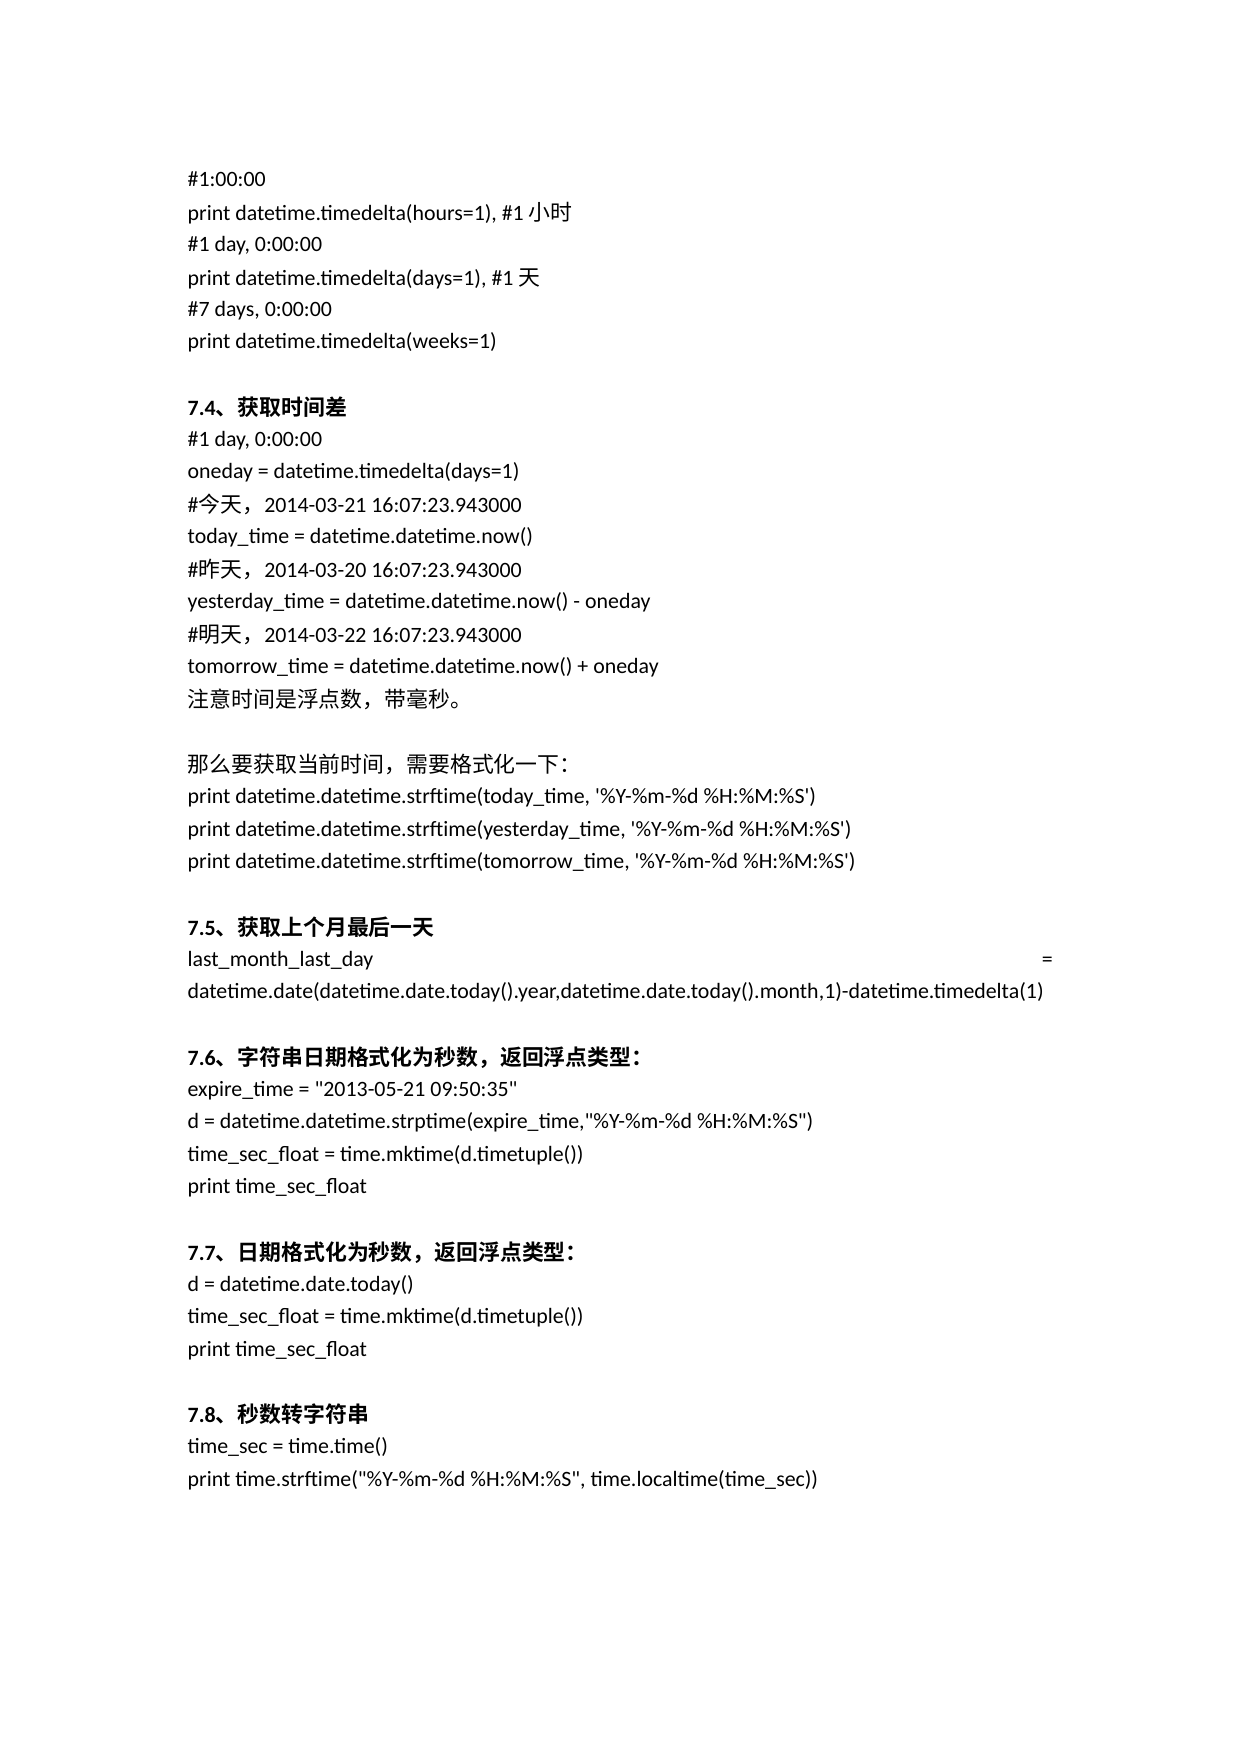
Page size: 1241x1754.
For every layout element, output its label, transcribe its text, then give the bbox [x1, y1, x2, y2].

text today_time = datetime.datetime.now() [187, 519, 1053, 552]
text d = datetime.date.today() [187, 1267, 1053, 1299]
text print datetime.timedelta(hours=1), #1小时 [187, 194, 1053, 227]
text print datetime.datetime.strftime(today_time, '%Y-%m-%d %H:%M:%S') [187, 779, 1053, 812]
text oneday = datetime.timedelta(days=1) [187, 454, 1053, 487]
text #昨天，2014-03-20 16:07:23.943000 [187, 552, 1053, 584]
text d = datetime.datetime.strptime(expire_time,"%Y-%m-%d %H:%M:%S") [187, 1104, 1053, 1137]
text print datetime.timedelta(weeks=1) [187, 324, 1053, 357]
text #今天，2014-03-21 16:07:23.943000 [187, 487, 1053, 519]
text time_sec = time.time() [187, 1429, 1053, 1462]
text 7.6、字符串日期格式化为秒数，返回浮点类型： [187, 1039, 1053, 1072]
text tomorrow_time = datetime.datetime.now() + oneday [187, 649, 1053, 682]
text expire_time = "2013-05-21 09:50:35" [187, 1072, 1053, 1104]
text yesterday_time = datetime.datetime.now() - oneday [187, 584, 1053, 617]
text 那么要获取当前时间，需要格式化一下： [187, 747, 1053, 779]
text #1:00:00 [187, 162, 1053, 194]
text last_month_last_day = datetime.date(datetime.date.today().year,datetime.date.today().month,1)-datetime.timedelta(1) [187, 942, 1053, 1007]
text print datetime.datetime.strftime(tomorrow_time, '%Y-%m-%d %H:%M:%S') [187, 844, 1053, 877]
text print datetime.timedelta(days=1), #1天 [187, 259, 1053, 292]
text time_sec_float = time.mktime(d.timetuple()) [187, 1137, 1053, 1169]
text #明天，2014-03-22 16:07:23.943000 [187, 617, 1053, 649]
text time_sec_float = time.mktime(d.timetuple()) [187, 1299, 1053, 1332]
text print time_sec_float [187, 1169, 1053, 1202]
text print datetime.datetime.strftime(yesterday_time, '%Y-%m-%d %H:%M:%S') [187, 812, 1053, 844]
text 7.7、日期格式化为秒数，返回浮点类型： [187, 1234, 1053, 1267]
text #7 days, 0:00:00 [187, 292, 1053, 324]
text 7.5、获取上个月最后一天 [187, 909, 1053, 942]
text 注意时间是浮点数，带毫秒。 [187, 682, 1053, 714]
text 7.8、秒数转字符串 [187, 1397, 1053, 1429]
text 7.4、获取时间差 [187, 389, 1053, 422]
text print time.strftime("%Y-%m-%d %H:%M:%S", time.localtime(time_sec)) [187, 1462, 1053, 1494]
text #1 day, 0:00:00 [187, 227, 1053, 259]
text print time_sec_float [187, 1332, 1053, 1364]
text #1 day, 0:00:00 [187, 422, 1053, 454]
